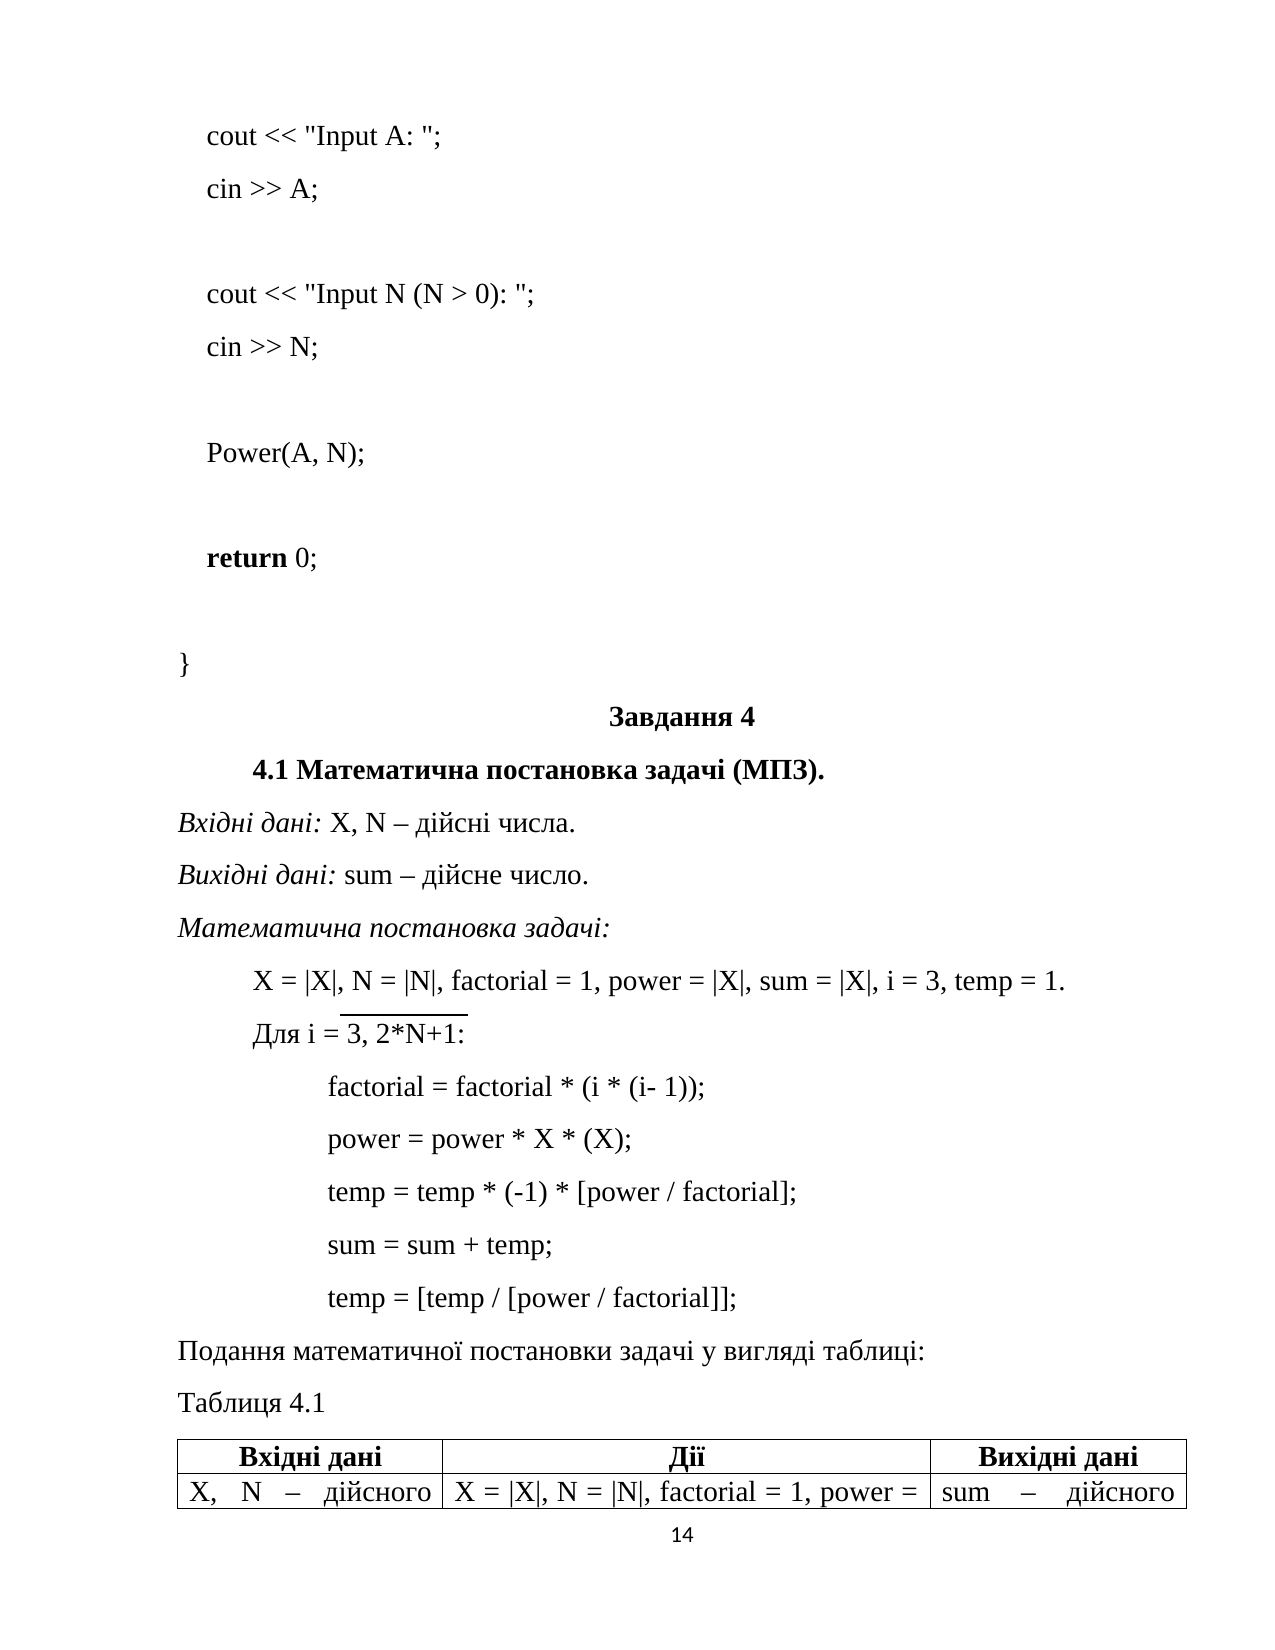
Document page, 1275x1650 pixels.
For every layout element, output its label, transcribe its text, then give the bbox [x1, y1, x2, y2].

text cin >> N; [177, 329, 1186, 363]
text sum = sum + temp; [177, 1227, 1186, 1261]
text Вихідні дані: sum – дійсне число. [177, 857, 1186, 891]
text Таблиця 4.1 [177, 1386, 1186, 1419]
text Завдання 4 [177, 699, 1186, 733]
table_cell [178, 1474, 442, 1508]
text } [177, 646, 1186, 680]
text Вхідні дані: Х, N – дійсні числа. [177, 805, 1186, 838]
text Математична постановка задачі: [177, 910, 1186, 944]
text Для i = 3, 2*N+1: [177, 1016, 1186, 1049]
text factorial = factorial * (i * (i- 1)); [177, 1069, 1186, 1102]
text X = |X|, N = |N|, factorial = 1, power = |X|, sum = |X|, i = 3, temp = 1. [177, 963, 1186, 997]
text cout << "Input A: "; [177, 118, 1186, 152]
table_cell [443, 1474, 930, 1508]
table_header Дії [443, 1440, 930, 1473]
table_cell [931, 1474, 1186, 1508]
text 4.1 Математична постановка задачі (МПЗ). [177, 752, 1186, 785]
table_header Вихідні дані [931, 1440, 1186, 1473]
text return 0; [177, 541, 1186, 574]
text Подання математичної постановки задачі у вигляді таблиці: [177, 1333, 1186, 1366]
text cout << "Input N (N > 0): "; [177, 277, 1186, 310]
text temp = temp * (-1) * [power / factorial]; [177, 1174, 1186, 1208]
text Power(A, N); [177, 435, 1186, 468]
text power = power * X * (X); [177, 1122, 1186, 1155]
text cin >> A; [177, 171, 1186, 204]
table_header Вхідні дані [178, 1440, 442, 1473]
text temp = [temp / [power / factorial]]; [177, 1280, 1186, 1313]
